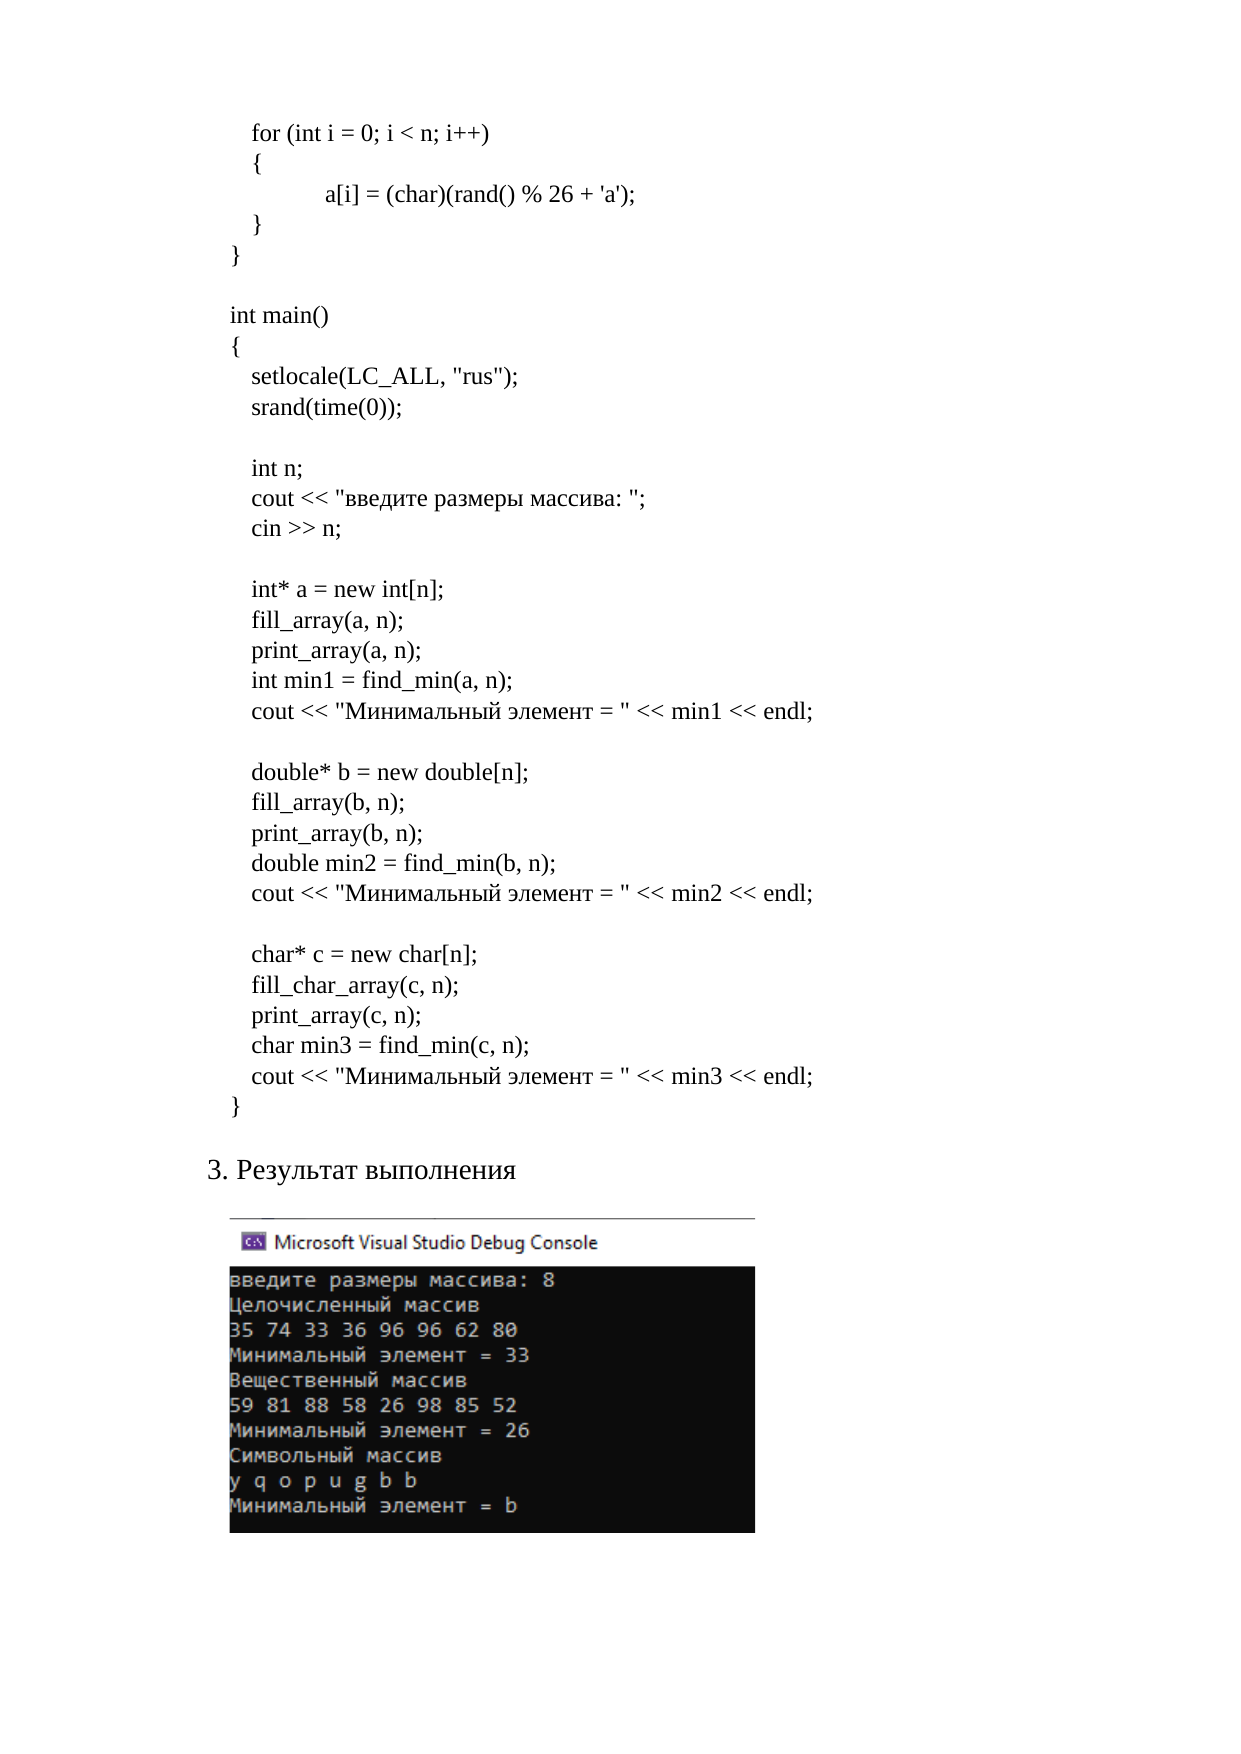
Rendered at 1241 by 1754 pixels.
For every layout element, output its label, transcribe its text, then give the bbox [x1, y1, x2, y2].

list print_array(a, n); [229, 635, 1152, 664]
list { [229, 148, 1152, 177]
list int main() [229, 301, 1152, 329]
list } [229, 1091, 1152, 1120]
picture [229, 1218, 755, 1533]
list setlocale(LC_ALL, "rus"); [229, 361, 1152, 390]
list char min3 = find_min(c, n); [229, 1031, 1152, 1059]
list cout << "Минимальный элемент = " << min3 << endl; [229, 1061, 1152, 1090]
list double* b = new double[n]; [229, 757, 1152, 786]
list a[i] = (char)(rand() % 26 + 'a'); [229, 179, 1152, 208]
list fill_array(a, n); [229, 605, 1152, 633]
list int* a = new int[n]; [229, 574, 1152, 603]
list srand(time(0)); [229, 392, 1152, 421]
list int min1 = find_min(a, n); [229, 666, 1152, 694]
list int n; [229, 453, 1152, 481]
list fill_array(b, n); [229, 787, 1152, 816]
list { [229, 331, 1152, 360]
list print_array(b, n); [229, 818, 1152, 846]
list cout << "введите размеры массива: "; [229, 483, 1152, 512]
list fill_char_array(c, n); [229, 970, 1152, 998]
list } [229, 240, 1152, 268]
list cin >> n; [229, 513, 1152, 542]
list for (int i = 0; i < n; i++) [229, 118, 1152, 147]
list Результат выполнения [207, 1152, 1152, 1186]
list char* c = new char[n]; [229, 939, 1152, 968]
list } [229, 209, 1152, 238]
list cout << "Минимальный элемент = " << min1 << endl; [229, 696, 1152, 725]
list double min2 = find_min(b, n); [229, 848, 1152, 877]
list print_array(c, n); [229, 1000, 1152, 1029]
list cout << "Минимальный элемент = " << min2 << endl; [229, 878, 1152, 907]
